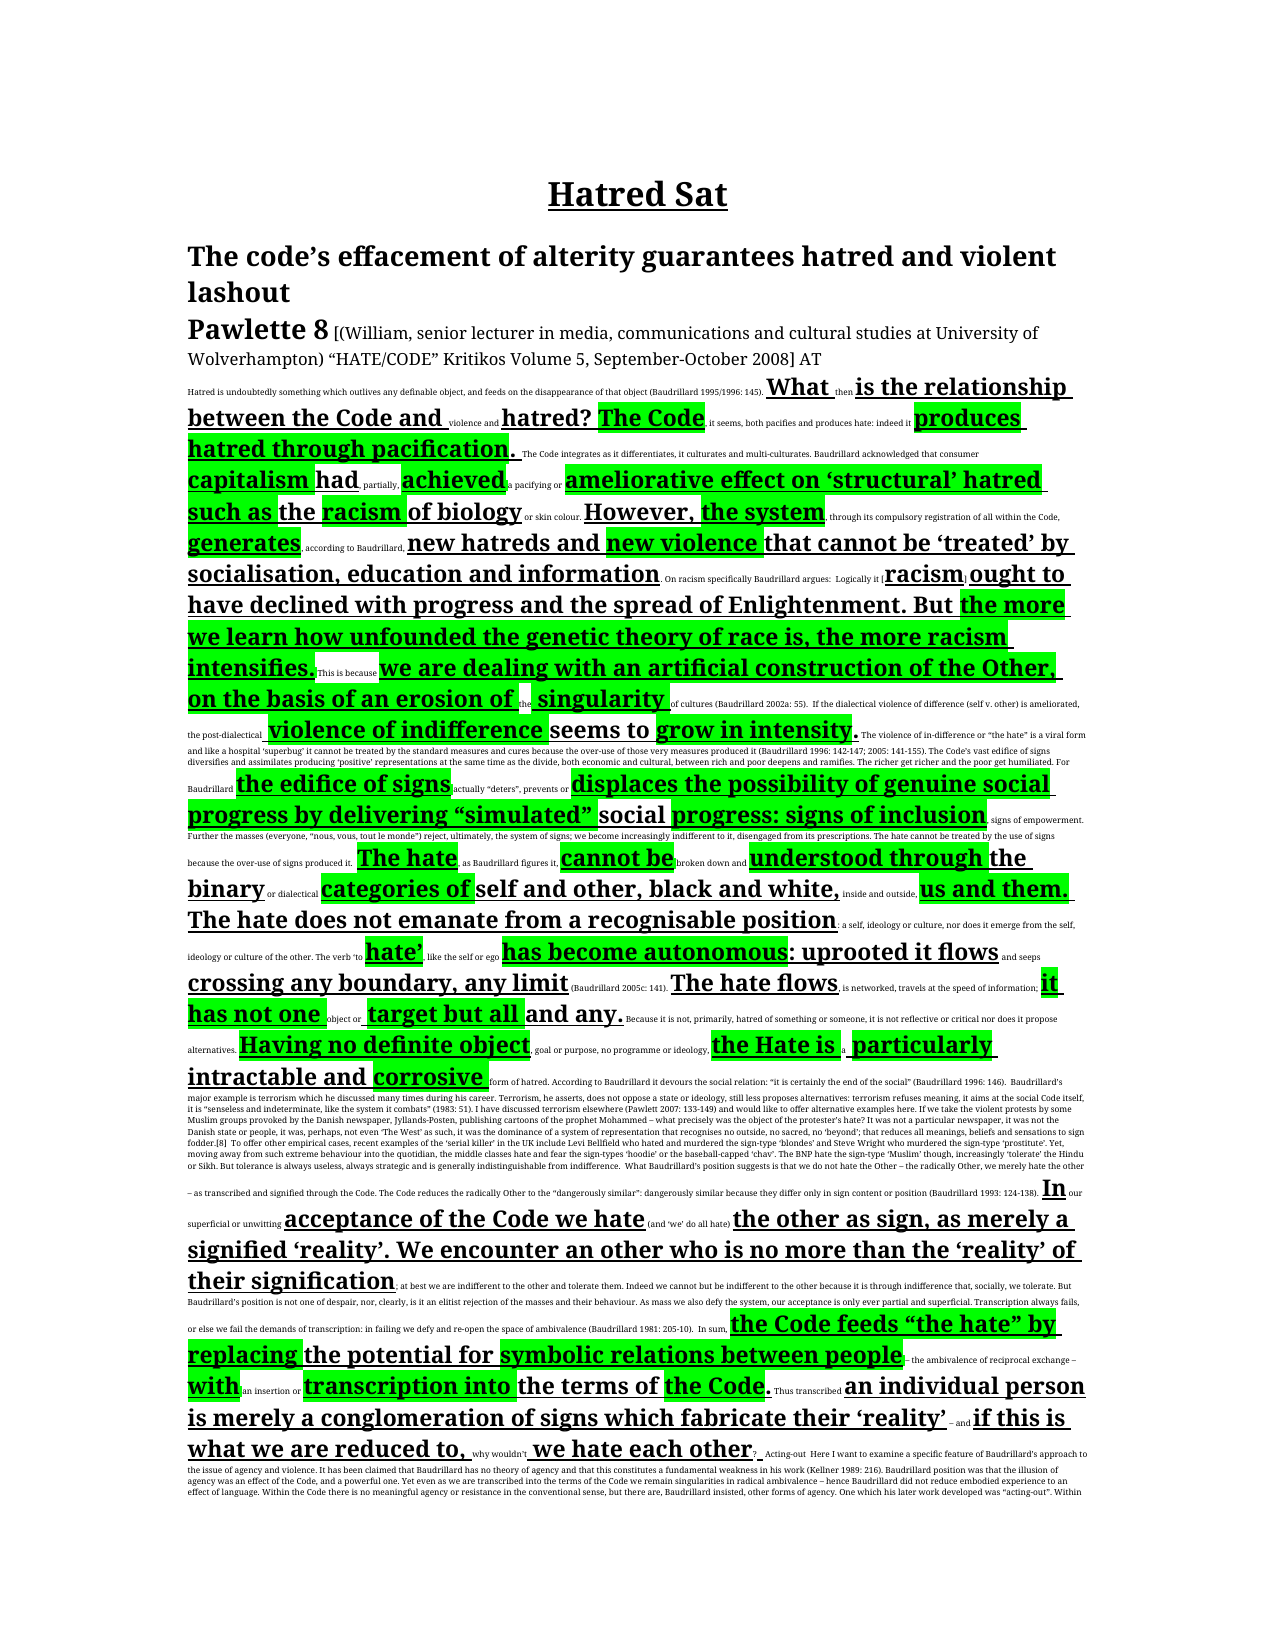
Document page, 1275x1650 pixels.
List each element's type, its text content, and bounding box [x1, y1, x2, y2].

subtitle Hatred Sat [187, 171, 1087, 216]
subtitle The code’s effacement of alterity guarantees hatred and violent lashout [187, 237, 1087, 311]
text Pawlette 8 [(William, senior lecturer in media, communications and cultural studies at University of Wolverhampton) “HATE/CODE” Kritikos Volume 5, September-October 2008] AT [187, 311, 1087, 370]
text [187, 370, 1087, 1498]
